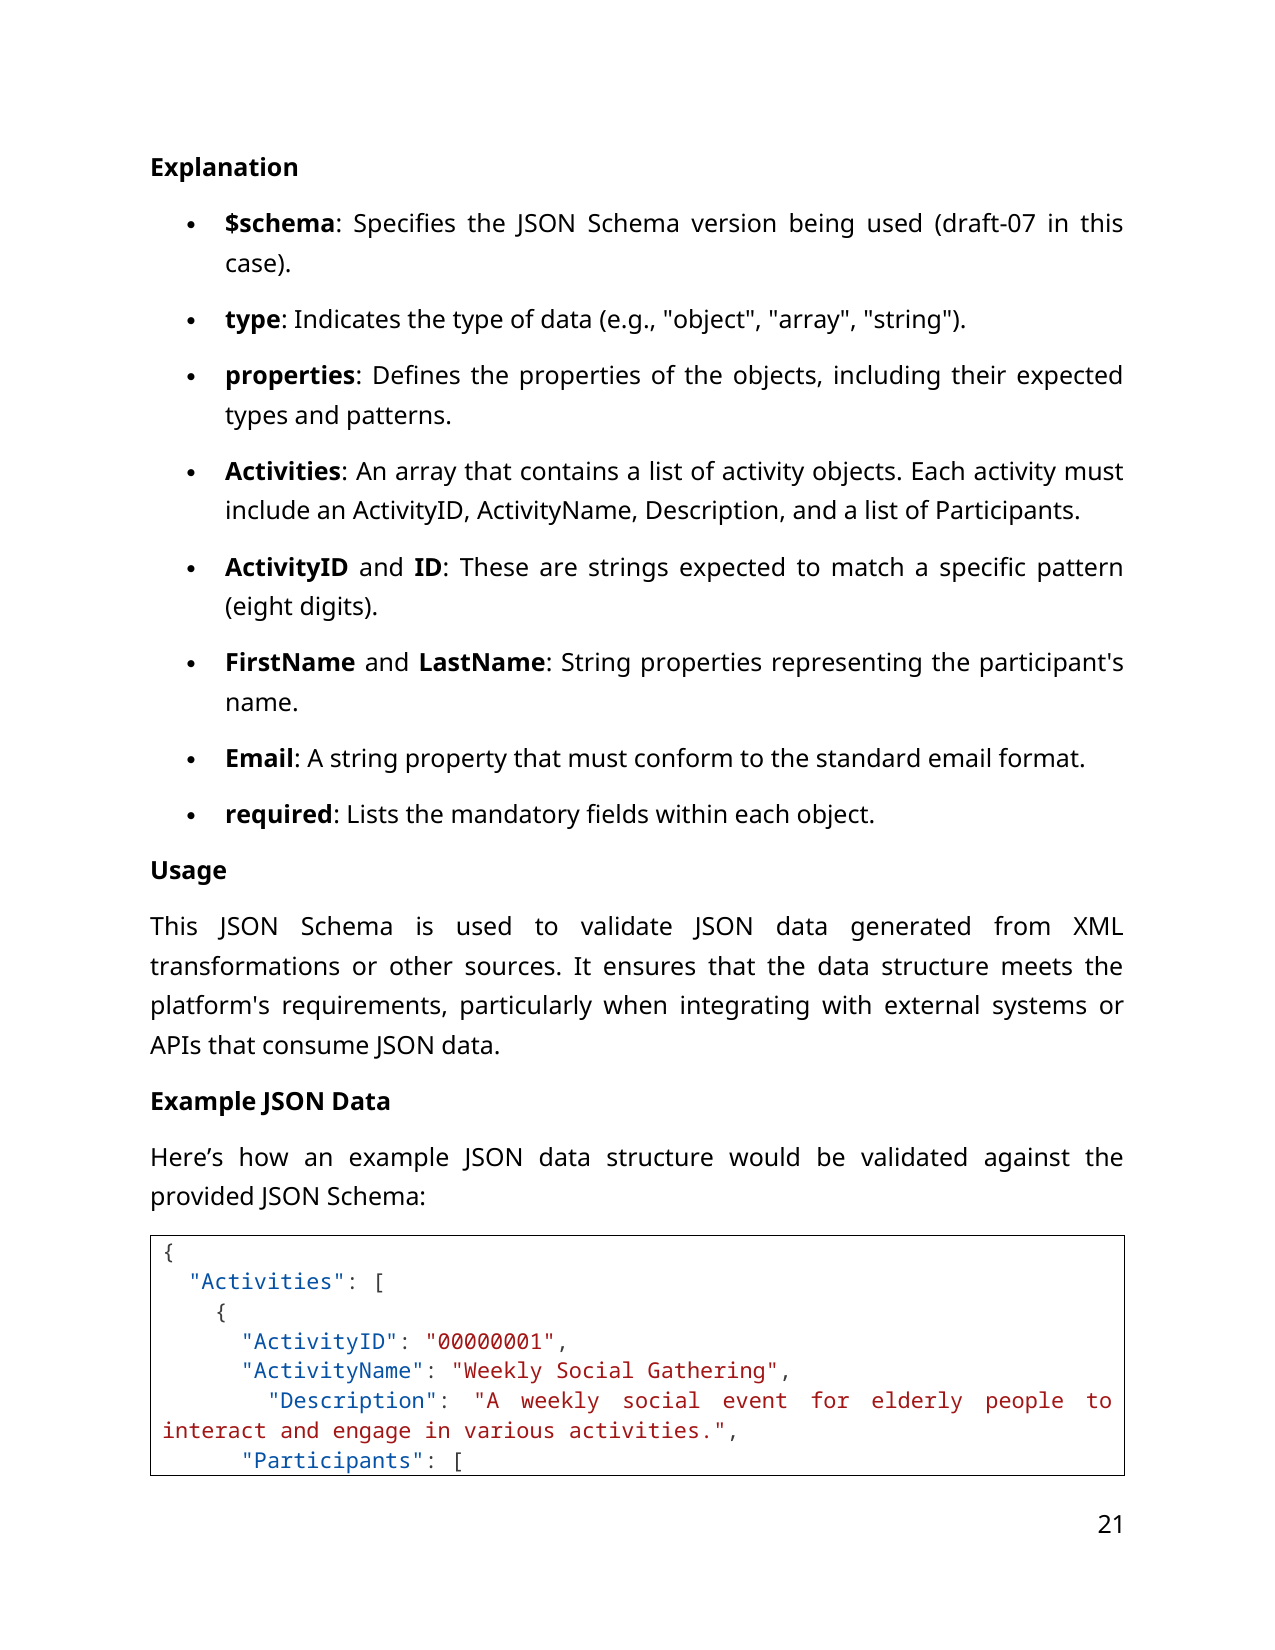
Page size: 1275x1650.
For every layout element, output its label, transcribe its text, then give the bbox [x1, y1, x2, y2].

list properties: Defines the properties of the objects, including their expected types and patterns. [187, 358, 1125, 431]
text This JSON Schema is used to validate JSON data generated from XML transformations or other sources. It ensures that the data structure meets the platform's requirements, particularly when integrating with external systems or APIs that consume JSON data. [150, 909, 1125, 1061]
list ActivityID and ID: These are strings expected to match a specific pattern (eight digits). [187, 549, 1125, 623]
list required: Lists the mandatory fields within each object. [187, 797, 1125, 831]
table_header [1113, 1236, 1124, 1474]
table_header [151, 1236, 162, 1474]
list FirstName and LastName: String properties representing the participant's name. [187, 645, 1125, 718]
list type: Indicates the type of data (e.g., "object", "array", "string"). [187, 302, 1125, 336]
text Here’s how an example JSON data structure would be validated against the provided JSON Schema: [150, 1139, 1125, 1213]
list Email: A string property that must conform to the standard email format. [187, 740, 1125, 774]
text Explanation [150, 150, 1125, 184]
list $schema: Specifies the JSON Schema version being used (draft-07 in this case). [187, 206, 1125, 280]
text Usage [150, 853, 1125, 887]
list Activities: An array that contains a list of activity objects. Each activity must include an ActivityID, ActivityName, Description, and a list of Participants. [187, 453, 1125, 527]
text Example JSON Data [150, 1083, 1125, 1117]
